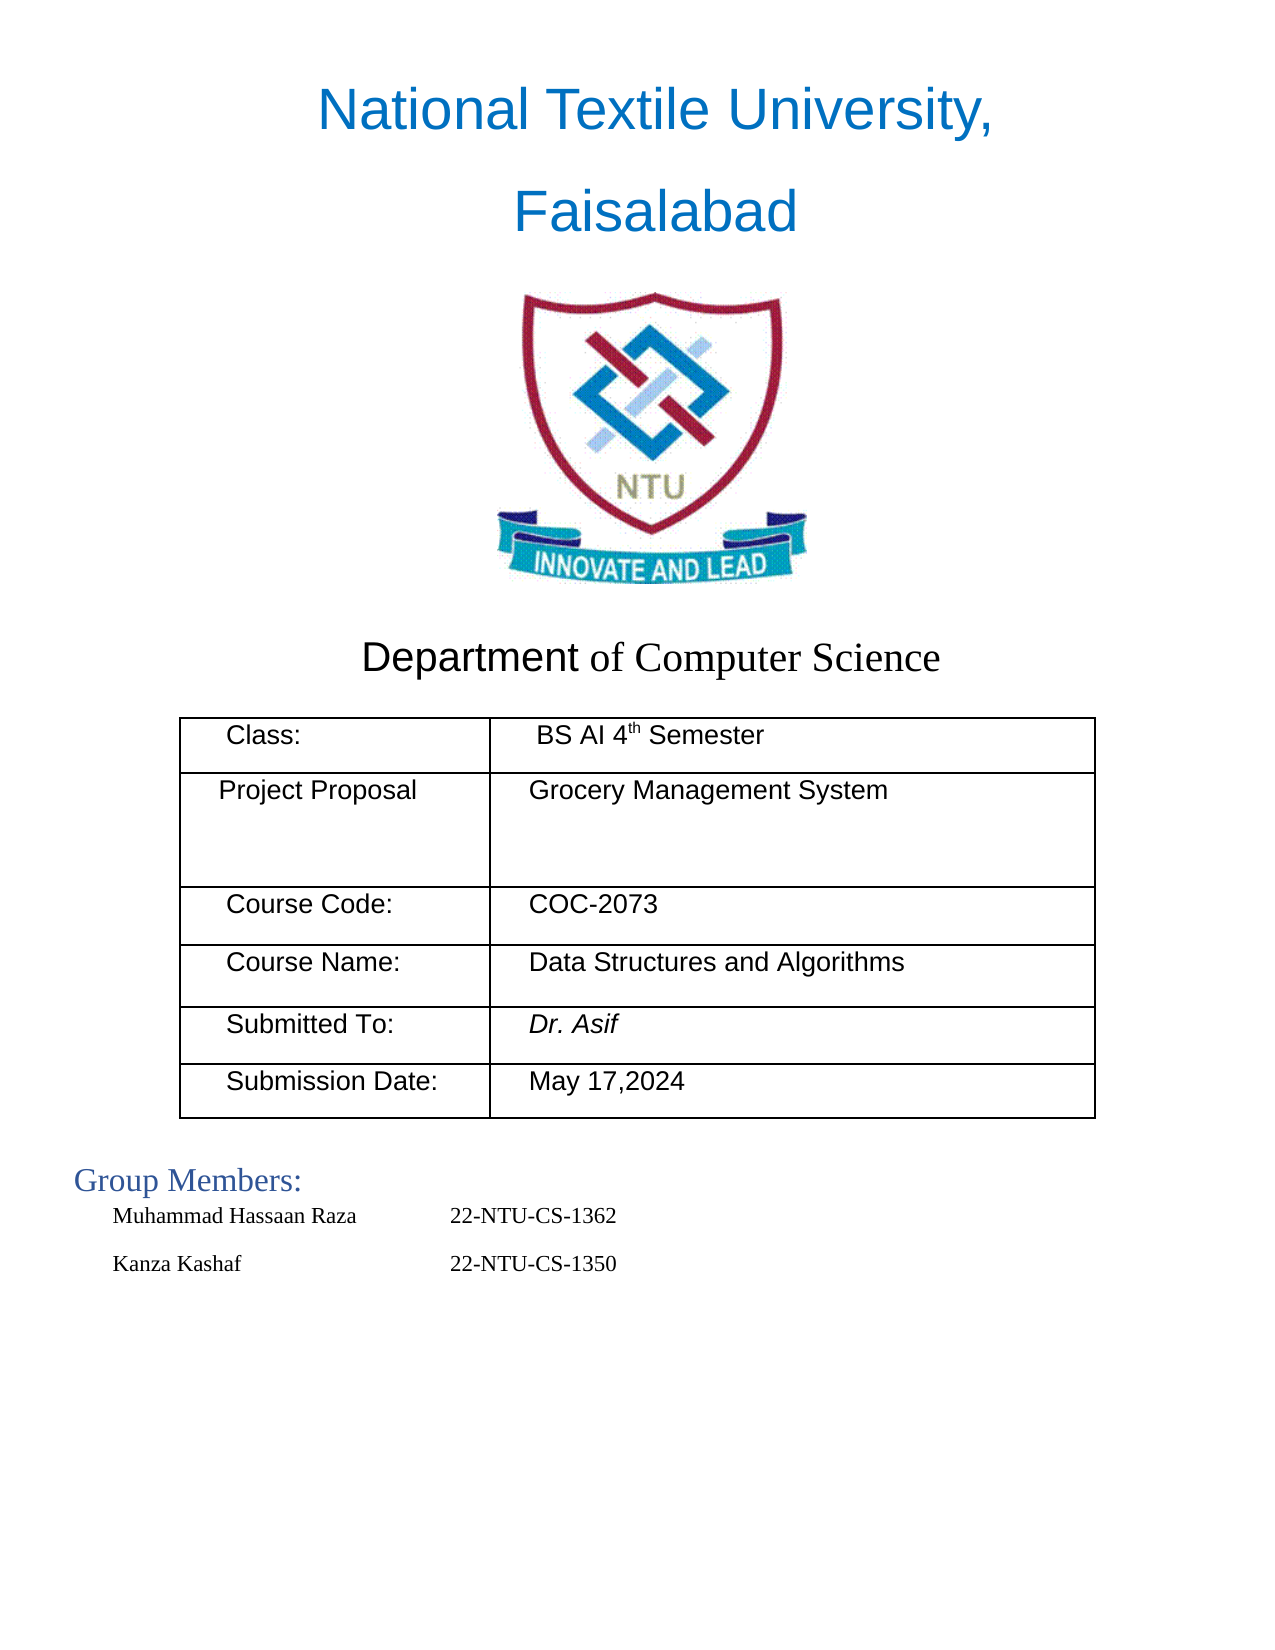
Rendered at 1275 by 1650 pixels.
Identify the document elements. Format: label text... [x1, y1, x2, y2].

text National Textile University, [112, 75, 1200, 142]
table_cell Grocery Management System [491, 774, 1094, 886]
picture [497, 292, 807, 584]
table_cell COC-2073 [491, 888, 1094, 944]
table_cell Project Proposal [181, 774, 489, 886]
table_cell May 17,2024 [491, 1065, 1094, 1117]
table_header Class: [181, 719, 489, 772]
table_cell Data Structures and Algorithms [491, 946, 1094, 1006]
text Kanza Kashaf 22-NTU-CS-1350 [112, 1250, 1200, 1277]
text Faisalabad [112, 176, 1200, 243]
table_cell Course Name: [181, 946, 489, 1006]
table_cell Submission Date: [181, 1065, 489, 1117]
subtitle Group Members: [73, 1161, 1200, 1199]
text Department of Computer Science [112, 632, 1200, 680]
text Muhammad Hassaan Raza 22-NTU-CS-1362 [112, 1202, 1200, 1228]
table_header BS AI 4th Semester [491, 719, 1094, 772]
table_cell Dr. Asif [491, 1008, 1094, 1062]
table_cell Course Code: [181, 888, 489, 944]
table_cell Submitted To: [181, 1008, 489, 1062]
